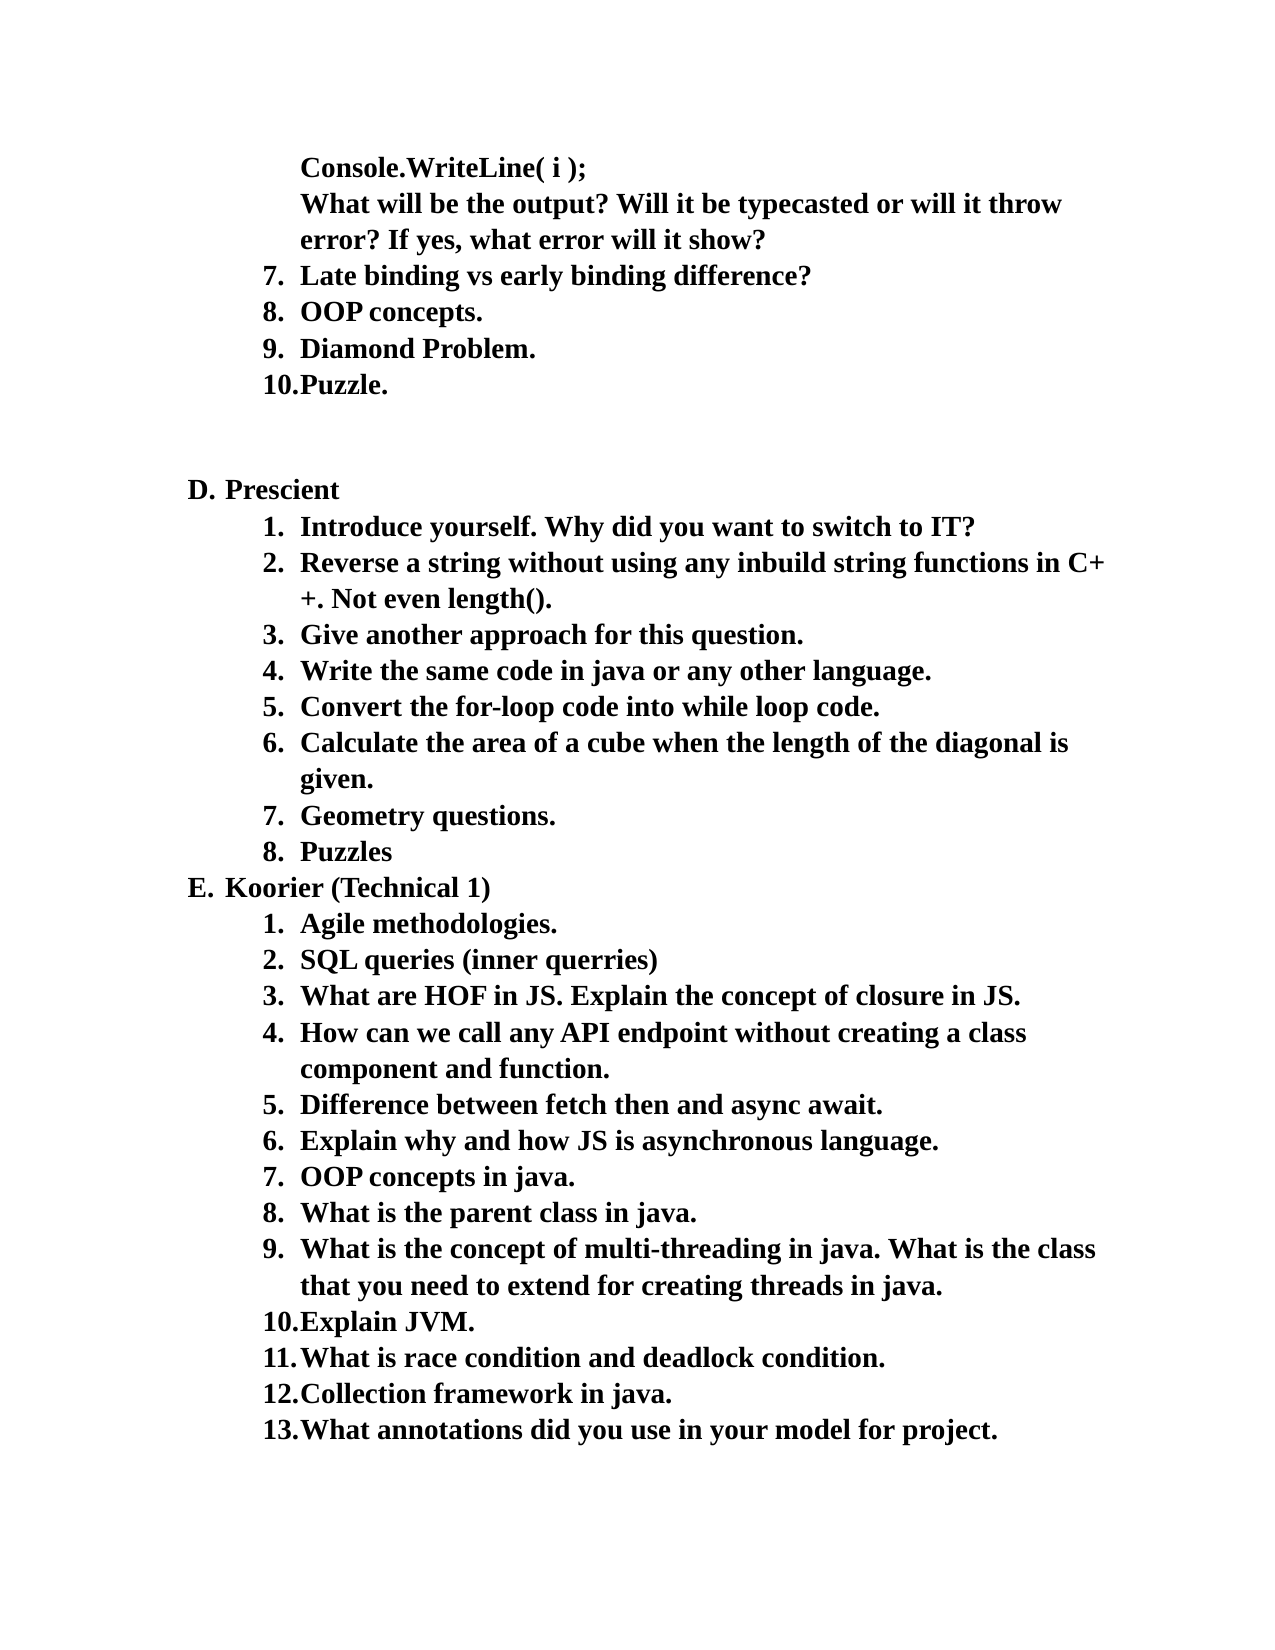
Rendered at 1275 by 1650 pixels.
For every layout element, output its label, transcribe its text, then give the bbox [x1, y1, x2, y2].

list Convert the for-loop code into while loop code. [262, 689, 1125, 723]
list What will be the output? Will it be typecasted or will it throw error? If yes, what error will it show? [300, 186, 1125, 256]
list Puzzle. [262, 367, 1125, 400]
list Explain JVM. [262, 1304, 1125, 1337]
list Introduce yourself. Why did you want to switch to IT? [262, 509, 1125, 542]
list Calculate the area of a cube when the length of the diagonal is given. [262, 726, 1125, 795]
list What is race condition and deadlock condition. [262, 1340, 1125, 1373]
list Give another approach for this question. [262, 617, 1125, 651]
list Late binding vs early binding difference? [262, 258, 1125, 292]
list Prescient [187, 472, 1125, 506]
list OOP concepts. [262, 294, 1125, 328]
list What are HOF in JS. Explain the concept of closure in JS. [262, 978, 1125, 1012]
list What annotations did you use in your model for project. [262, 1412, 1125, 1446]
list What is the parent class in java. [262, 1195, 1125, 1229]
list Collection framework in java. [262, 1376, 1125, 1410]
list SQL queries (inner querries) [262, 942, 1125, 976]
list Geometry questions. [262, 798, 1125, 831]
list Explain why and how JS is asynchronous language. [262, 1123, 1125, 1157]
list Console.WriteLine( i ); [300, 150, 1125, 183]
list Koorier (Technical 1) [187, 870, 1125, 904]
list Difference between fetch then and async await. [262, 1087, 1125, 1121]
list Agile methodologies. [262, 906, 1125, 940]
list Reverse a string without using any inbuild string functions in C++. Not even length(). [262, 545, 1125, 614]
list How can we call any API endpoint without creating a class component and function. [262, 1015, 1125, 1084]
list Puzzles [262, 834, 1125, 867]
list What is the concept of multi-threading in java. What is the class that you need to extend for creating threads in java. [262, 1232, 1125, 1301]
list Write the same code in java or any other language. [262, 653, 1125, 687]
list OOP concepts in java. [262, 1159, 1125, 1193]
list Diamond Problem. [262, 331, 1125, 364]
